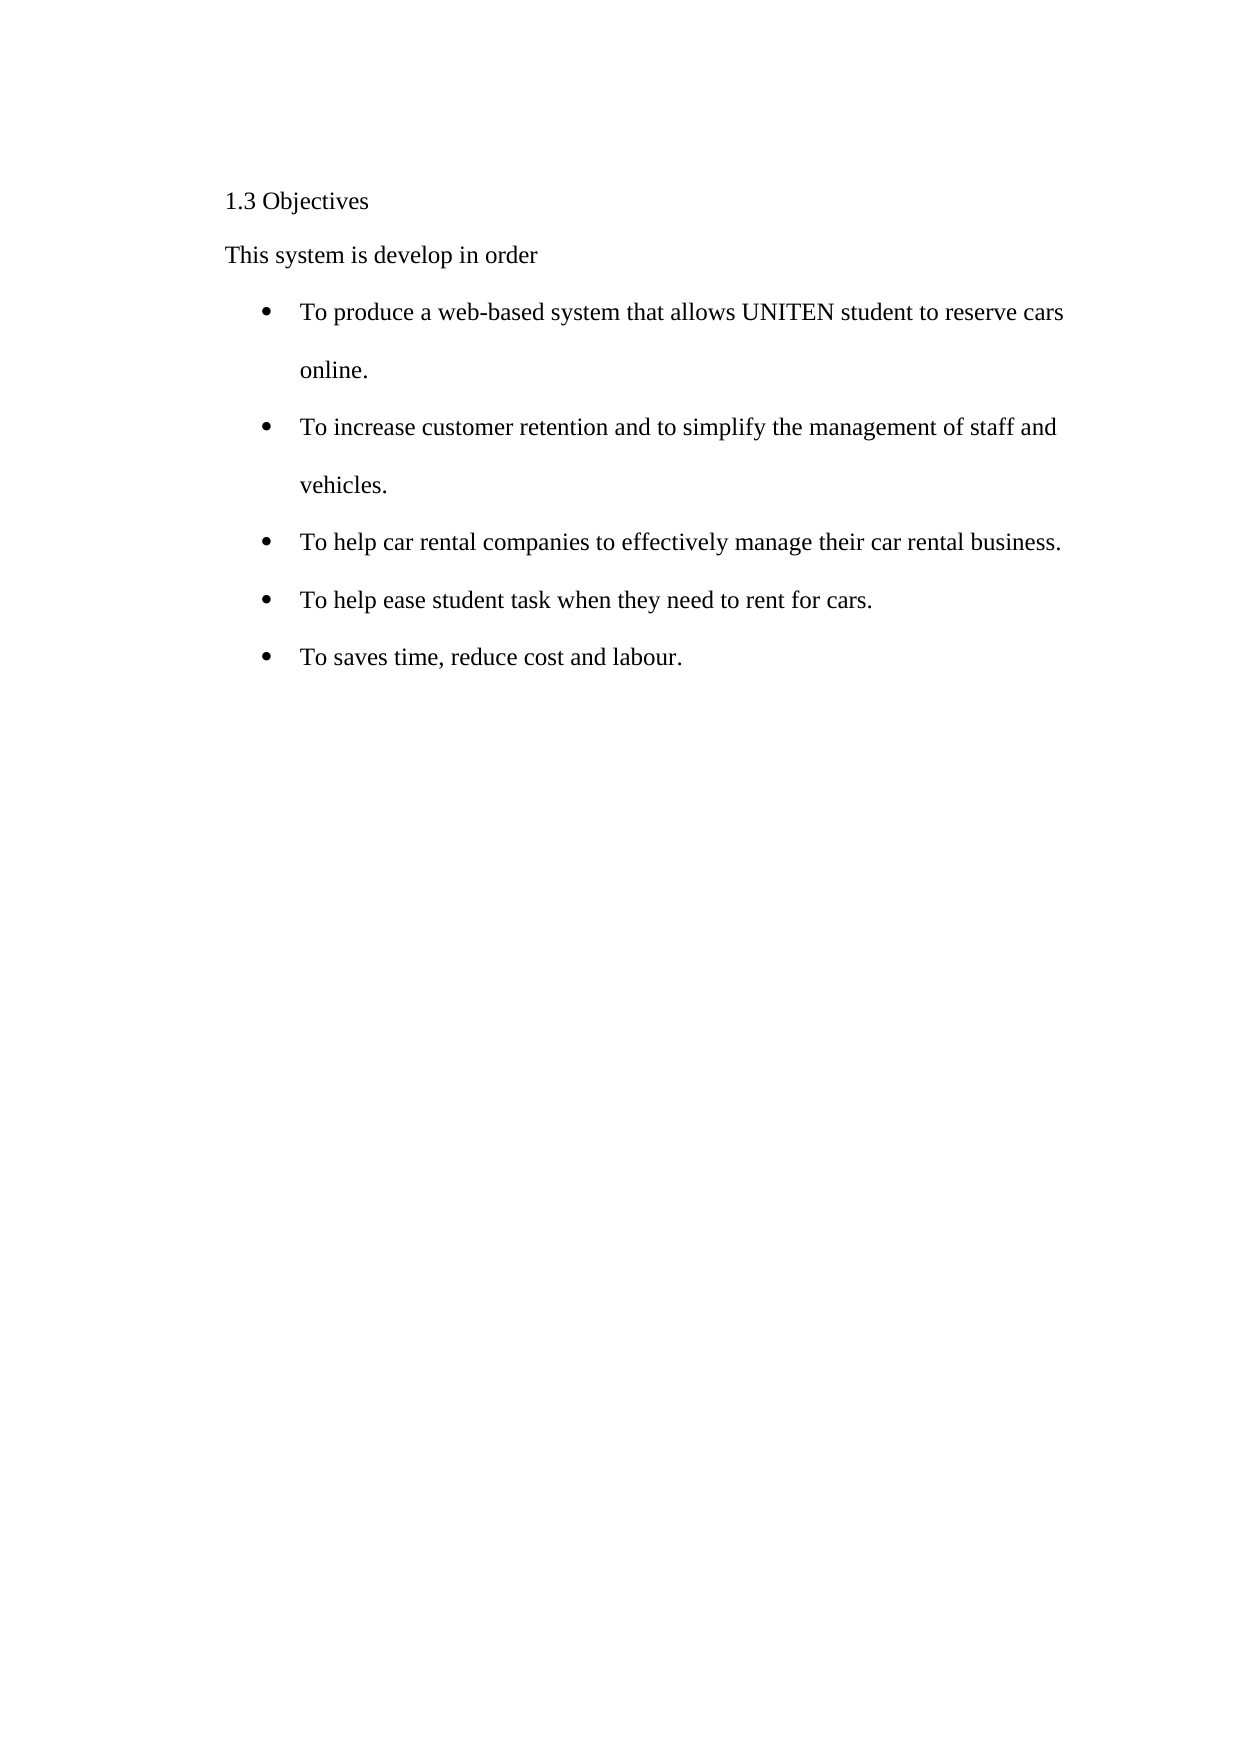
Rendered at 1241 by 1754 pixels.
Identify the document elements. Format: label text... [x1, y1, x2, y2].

list To produce a web-based system that allows UNITEN student to reserve cars online. [262, 297, 1092, 383]
list To increase customer retention and to simplify the management of staff and vehicles. [262, 412, 1092, 498]
list To help car rental companies to effectively manage their car rental business. [262, 527, 1092, 556]
list Objectives [224, 186, 1092, 215]
text This system is develop in order [224, 240, 1092, 268]
list To saves time, reduce cost and labour. [262, 642, 1092, 671]
list To help ease student task when they need to rent for cars. [262, 585, 1092, 613]
